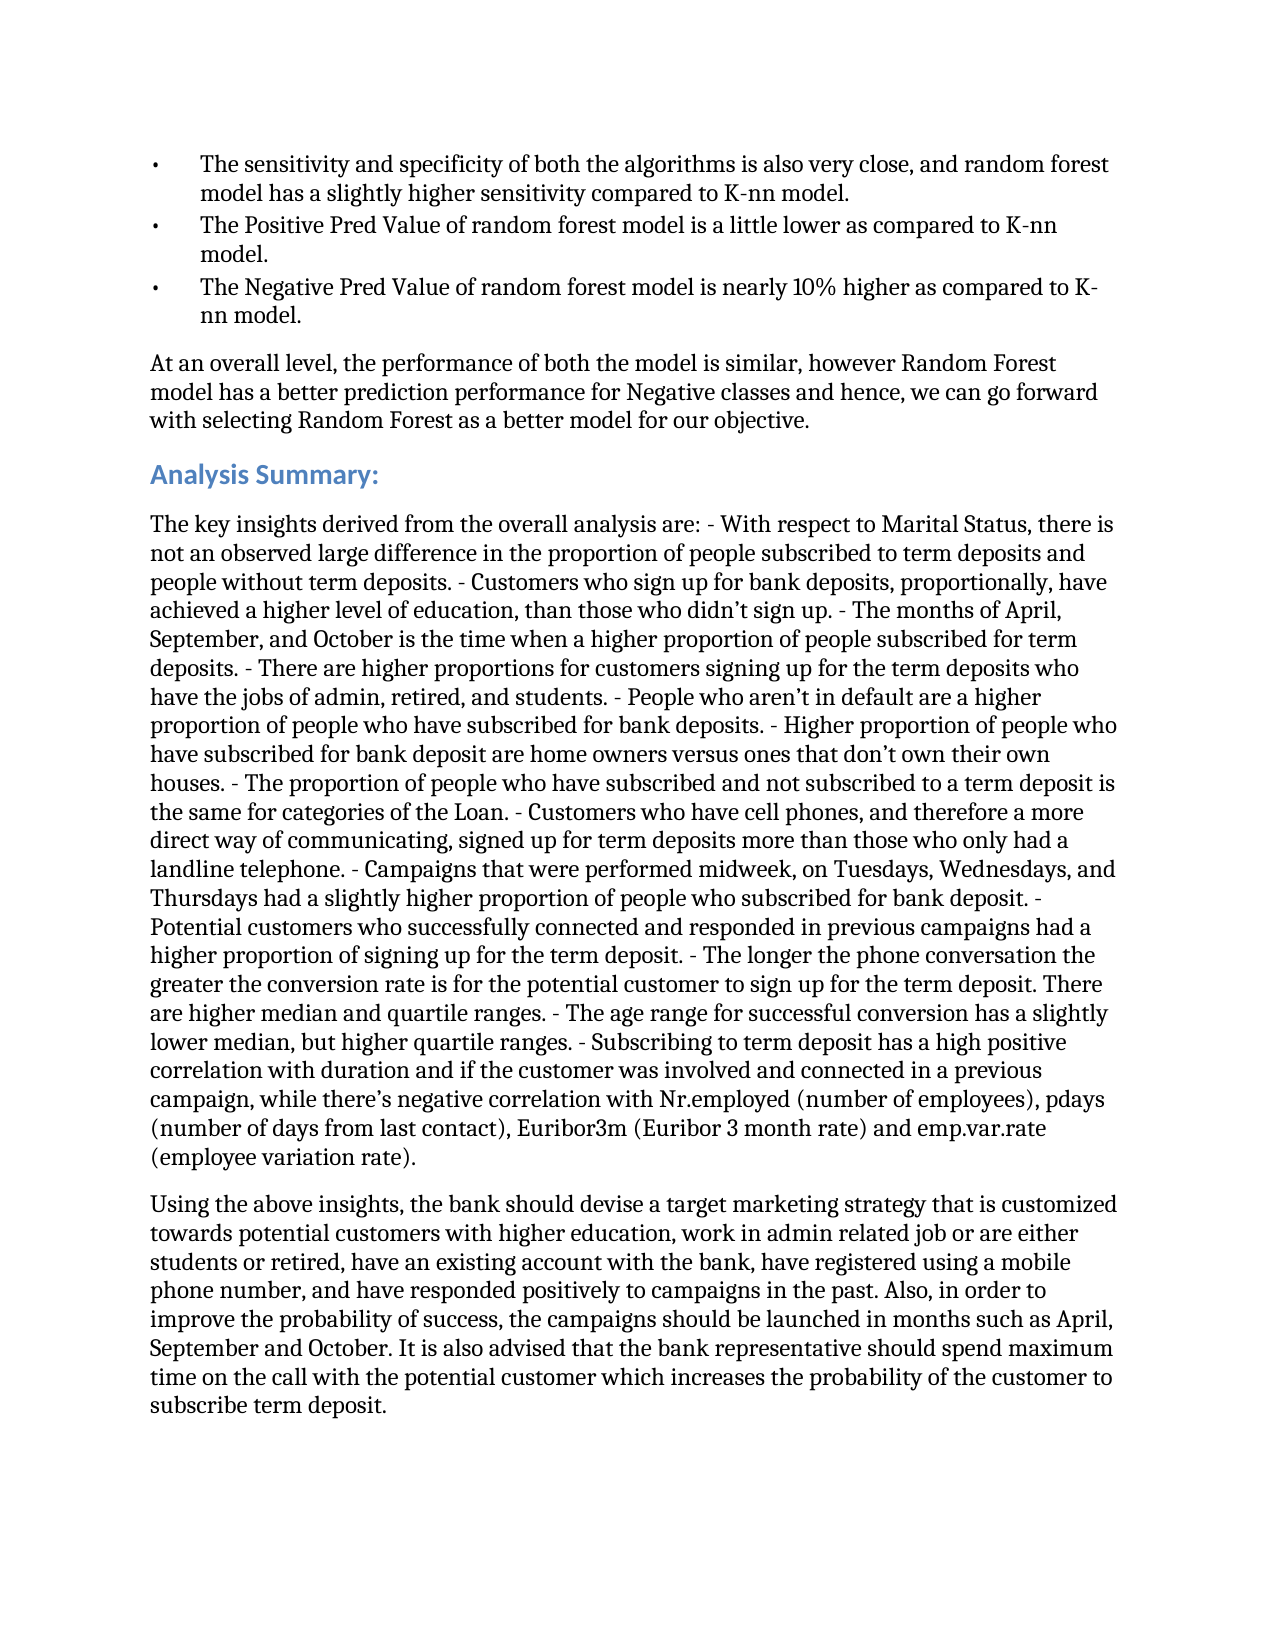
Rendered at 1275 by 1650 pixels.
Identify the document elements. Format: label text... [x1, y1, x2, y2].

list The Positive Pred Value of random forest model is a little lower as compared to K-nn model. [150, 211, 1125, 269]
subtitle Analysis Summary: [150, 456, 1125, 491]
text The key insights derived from the overall analysis are: - With respect to Marital Status, there is not an observed large difference in the proportion of people subscribed to term deposits and people without term deposits. - Customers who sign up for bank deposits, proportionally, have achieved a higher level of education, than those who didn’t sign up. - The months of April, September, and October is the time when a higher proportion of people subscribed for term deposits. - There are higher proportions for customers signing up for the term deposits who have the jobs of admin, retired, and students. - People who aren’t in default are a higher proportion of people who have subscribed for bank deposits. - Higher proportion of people who have subscribed for bank deposit are home owners versus ones that don’t own their own houses. - The proportion of people who have subscribed and not subscribed to a term deposit is the same for categories of the Loan. - Customers who have cell phones, and therefore a more direct way of communicating, signed up for term deposits more than those who only had a landline telephone. - Campaigns that were performed midweek, on Tuesdays, Wednesdays, and Thursdays had a slightly higher proportion of people who subscribed for bank deposit. - Potential customers who successfully connected and responded in previous campaigns had a higher proportion of signing up for the term deposit. - The longer the phone conversation the greater the conversion rate is for the potential customer to sign up for the term deposit. There are higher median and quartile ranges. - The age range for successful conversion has a slightly lower median, but higher quartile ranges. - Subscribing to term deposit has a high positive correlation with duration and if the customer was involved and connected in a previous campaign, while there’s negative correlation with Nr.employed (number of employees), pdays (number of days from last contact), Euribor3m (Euribor 3 month rate) and emp.var.rate (employee variation rate). [150, 510, 1125, 1171]
text Using the above insights, the bank should devise a target marketing strategy that is customized towards potential customers with higher education, work in admin related job or are either students or retired, have an existing account with the bank, have registered using a mobile phone number, and have responded positively to campaigns in the past. Also, in order to improve the probability of success, the campaigns should be launched in months such as April, September and October. It is also advised that the bank representative should spend maximum time on the call with the potential customer which increases the probability of the customer to subscribe term deposit. [150, 1190, 1125, 1420]
list The Negative Pred Value of random forest model is nearly 10% higher as compared to K-nn model. [150, 272, 1125, 330]
